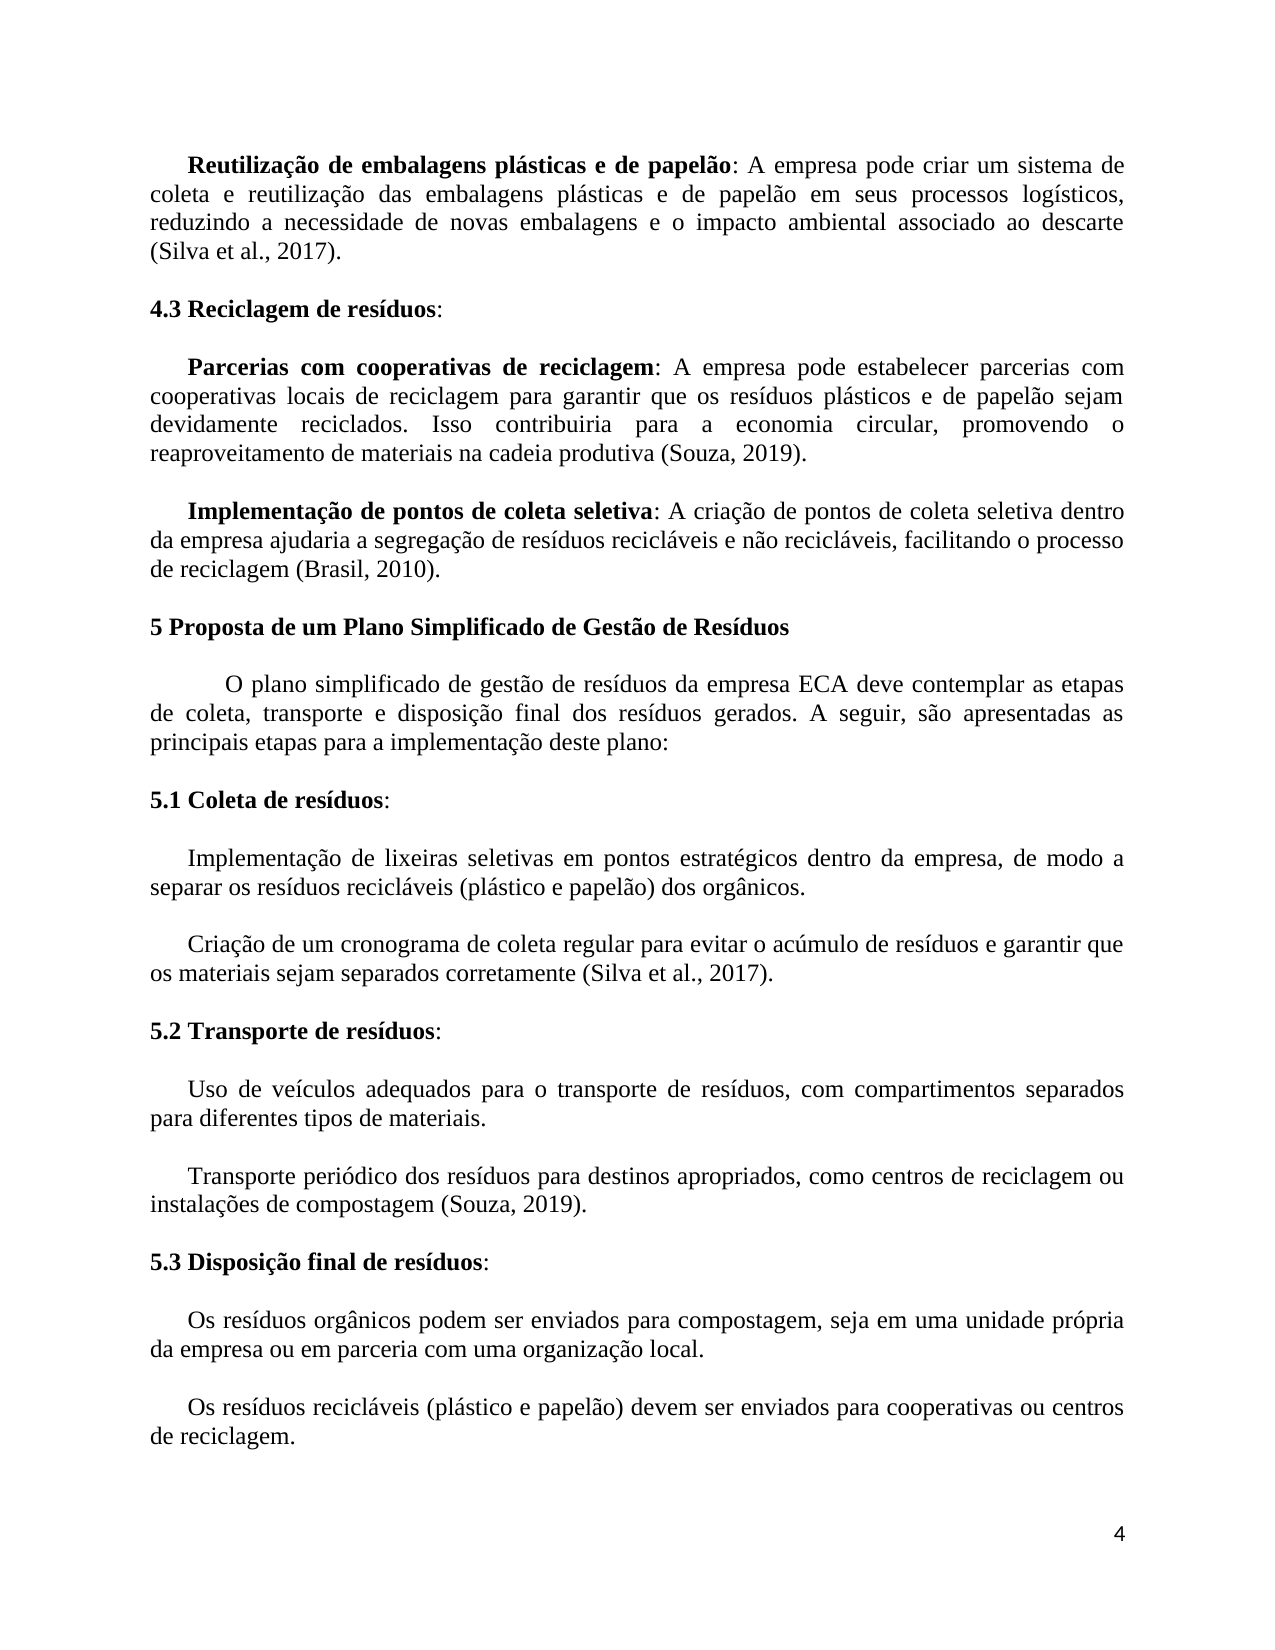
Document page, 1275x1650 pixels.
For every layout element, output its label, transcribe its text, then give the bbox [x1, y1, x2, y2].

list Transporte de resíduos: [150, 1016, 1125, 1045]
text O plano simplificado de gestão de resíduos da empresa ECA deve contemplar as etapas de coleta, transporte e disposição final dos resíduos gerados. A seguir, são apresentadas as principais etapas para a implementação deste plano: [150, 669, 1125, 756]
list Disposição final de resíduos: [150, 1247, 1125, 1276]
text Reutilização de embalagens plásticas e de papelão: A empresa pode criar um sistema de coleta e reutilização das embalagens plásticas e de papelão em seus processos logísticos, reduzindo a necessidade de novas embalagens e o impacto ambiental associado ao descarte (Silva et al., 2017). [150, 150, 1125, 265]
text Implementação de lixeiras seletivas em pontos estratégicos dentro da empresa, de modo a separar os resíduos recicláveis (plástico e papelão) dos orgânicos. [150, 843, 1125, 900]
text 5 Proposta de um Plano Simplificado de Gestão de Resíduos [150, 612, 1125, 640]
list Reciclagem de resíduos: [150, 294, 1125, 323]
text Parcerias com cooperativas de reciclagem: A empresa pode estabelecer parcerias com cooperativas locais de reciclagem para garantir que os resíduos plásticos e de papelão sejam devidamente reciclados. Isso contribuiria para a economia circular, promovendo o reaproveitamento de materiais na cadeia produtiva (Souza, 2019). [150, 352, 1125, 467]
text Transporte periódico dos resíduos para destinos apropriados, como centros de reciclagem ou instalações de compostagem (Souza, 2019). [150, 1161, 1125, 1218]
text Implementação de pontos de coleta seletiva: A criação de pontos de coleta seletiva dentro da empresa ajudaria a segregação de resíduos recicláveis e não recicláveis, facilitando o processo de reciclagem (Brasil, 2010). [150, 496, 1125, 582]
text Criação de um cronograma de coleta regular para evitar o acúmulo de resíduos e garantir que os materiais sejam separados corretamente (Silva et al., 2017). [150, 929, 1125, 987]
text Os resíduos recicláveis (plástico e papelão) devem ser enviados para cooperativas ou centros de reciclagem. [150, 1392, 1125, 1449]
text Uso de veículos adequados para o transporte de resíduos, com compartimentos separados para diferentes tipos de materiais. [150, 1074, 1125, 1132]
text Os resíduos orgânicos podem ser enviados para compostagem, seja em uma unidade própria da empresa ou em parceria com uma organização local. [150, 1305, 1125, 1363]
list Coleta de resíduos: [150, 785, 1125, 814]
